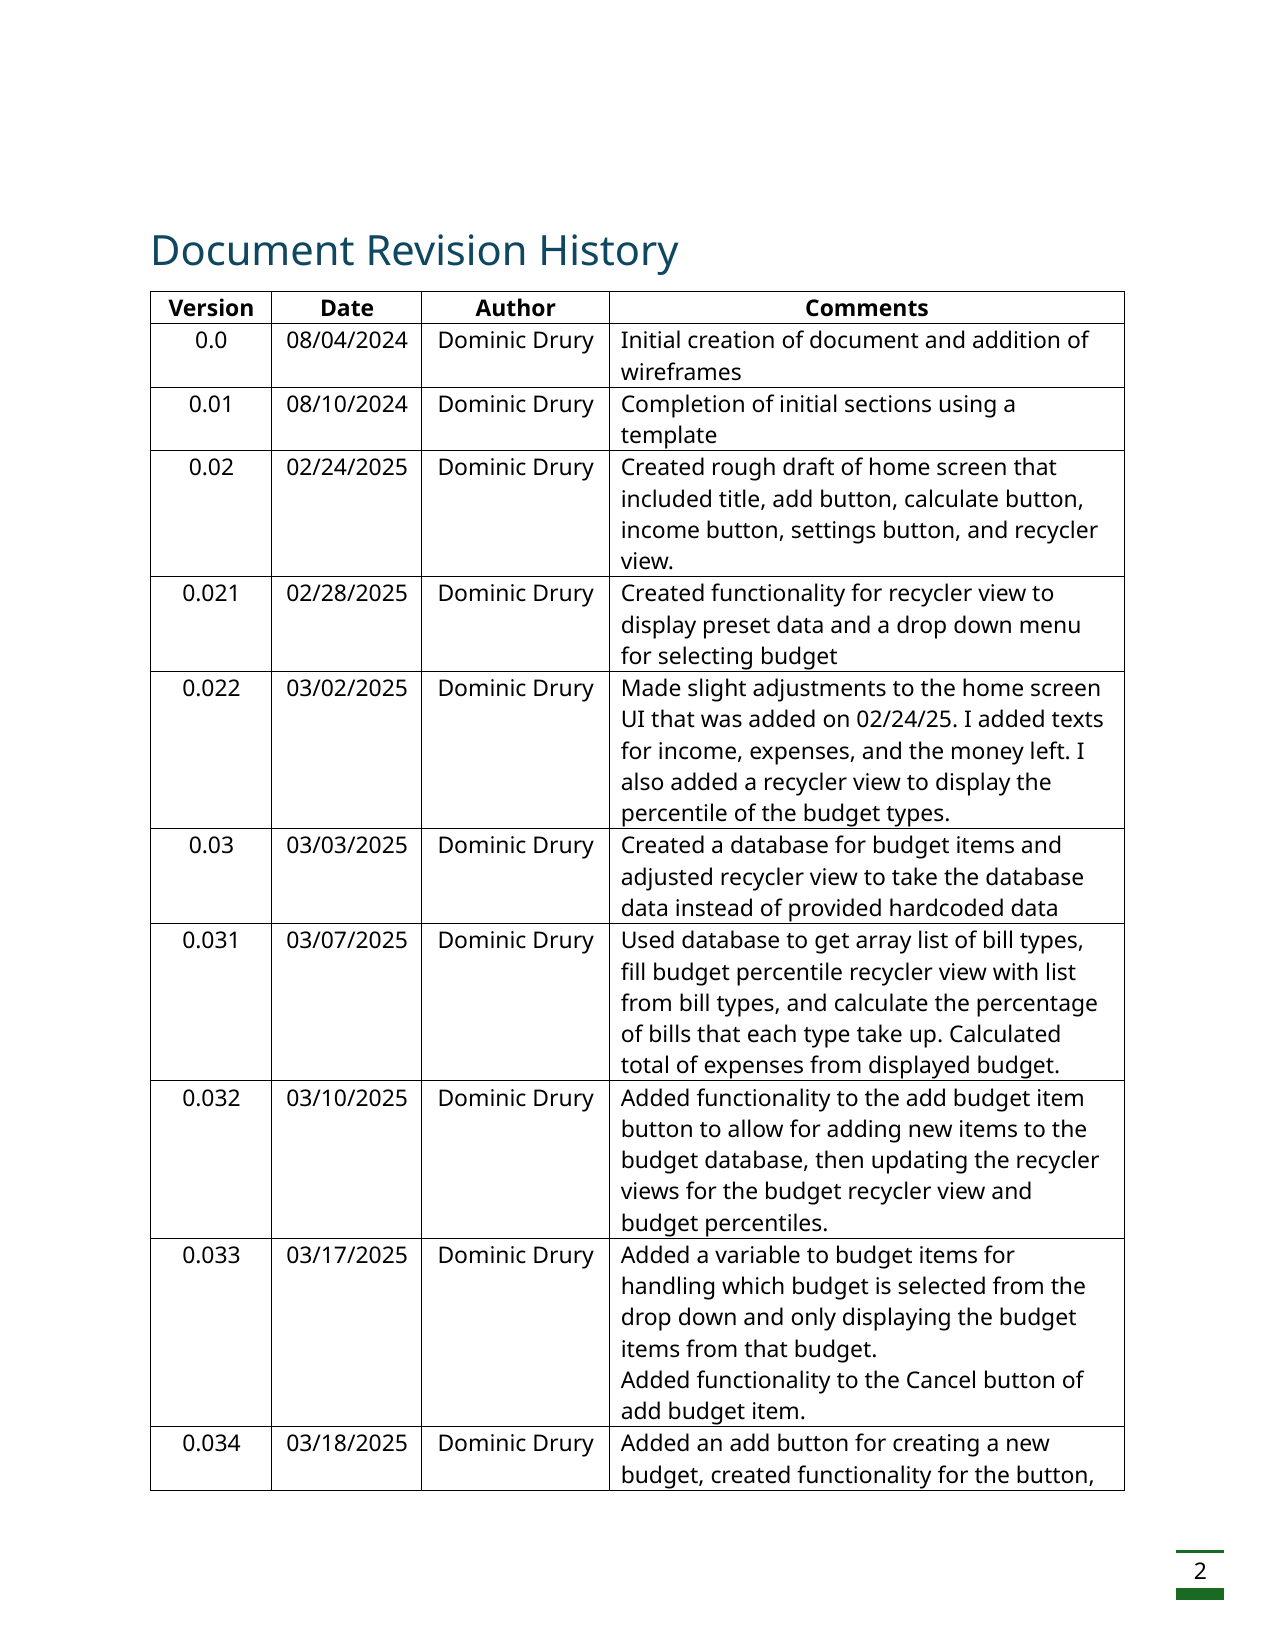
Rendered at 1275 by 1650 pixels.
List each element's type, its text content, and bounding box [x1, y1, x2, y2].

table_cell Used database to get array list of bill types, fill budget percentile recycler view with list from bill types, and calculate the percentage of bills that each type take up. Calculated total of expenses from displayed budget. [610, 924, 1124, 1080]
table_header Author [422, 292, 609, 323]
table_cell 0.03 [151, 829, 271, 923]
table_cell Completion of initial sections using a template [610, 388, 1124, 450]
table_cell Dominic Drury [422, 672, 609, 828]
table_cell 03/03/2025 [272, 829, 421, 923]
table_cell Dominic Drury [422, 1239, 609, 1426]
table_cell 0.031 [151, 924, 271, 1080]
table_header Version [151, 292, 271, 323]
table_cell 0.034 [151, 1427, 271, 1490]
table_cell 0.032 [151, 1081, 271, 1238]
table_cell 03/10/2025 [272, 1081, 421, 1238]
table_cell 02/28/2025 [272, 577, 421, 671]
table_cell Added a variable to budget items for handling which budget is selected from the drop down and only displaying the budget items from that budget. Added functionality to the Cancel button of add budget item. [610, 1239, 1124, 1426]
table_cell 03/17/2025 [272, 1239, 421, 1426]
table_header Comments [610, 292, 1124, 323]
subtitle Document Revision History [150, 221, 1125, 278]
table_cell Initial creation of document and addition of wireframes [610, 324, 1124, 387]
table_cell 0.021 [151, 577, 271, 671]
table_header Date [272, 292, 421, 323]
table_cell Dominic Drury [422, 1427, 609, 1490]
table_cell 0.01 [151, 388, 271, 450]
table_cell Made slight adjustments to the home screen UI that was added on 02/24/25. I added texts for income, expenses, and the money left. I also added a recycler view to display the percentile of the budget types. [610, 672, 1124, 828]
table_cell Dominic Drury [422, 1081, 609, 1238]
table_cell Dominic Drury [422, 577, 609, 671]
table_cell 0.02 [151, 451, 271, 576]
table_cell 02/24/2025 [272, 451, 421, 576]
table_cell Dominic Drury [422, 924, 609, 1080]
table_cell 0.033 [151, 1239, 271, 1426]
table_cell Created functionality for recycler view to display preset data and a drop down menu for selecting budget [610, 577, 1124, 671]
table_cell Created rough draft of home screen that included title, add button, calculate button, income button, settings button, and recycler view. [610, 451, 1124, 576]
table_cell 03/07/2025 [272, 924, 421, 1080]
table_cell 08/04/2024 [272, 324, 421, 387]
table_cell 03/02/2025 [272, 672, 421, 828]
table_cell Added functionality to the add budget item button to allow for adding new items to the budget database, then updating the recycler views for the budget recycler view and budget percentiles. [610, 1081, 1124, 1238]
table_cell 08/10/2024 [272, 388, 421, 450]
table_cell Dominic Drury [422, 388, 609, 450]
table_cell 0.022 [151, 672, 271, 828]
table_cell 03/18/2025 [272, 1427, 421, 1490]
table_cell Created a database for budget items and adjusted recycler view to take the database data instead of provided hardcoded data [610, 829, 1124, 923]
table_cell Dominic Drury [422, 451, 609, 576]
table_cell 0.0 [151, 324, 271, 387]
table_cell Dominic Drury [422, 324, 609, 387]
table_cell Dominic Drury [422, 829, 609, 923]
